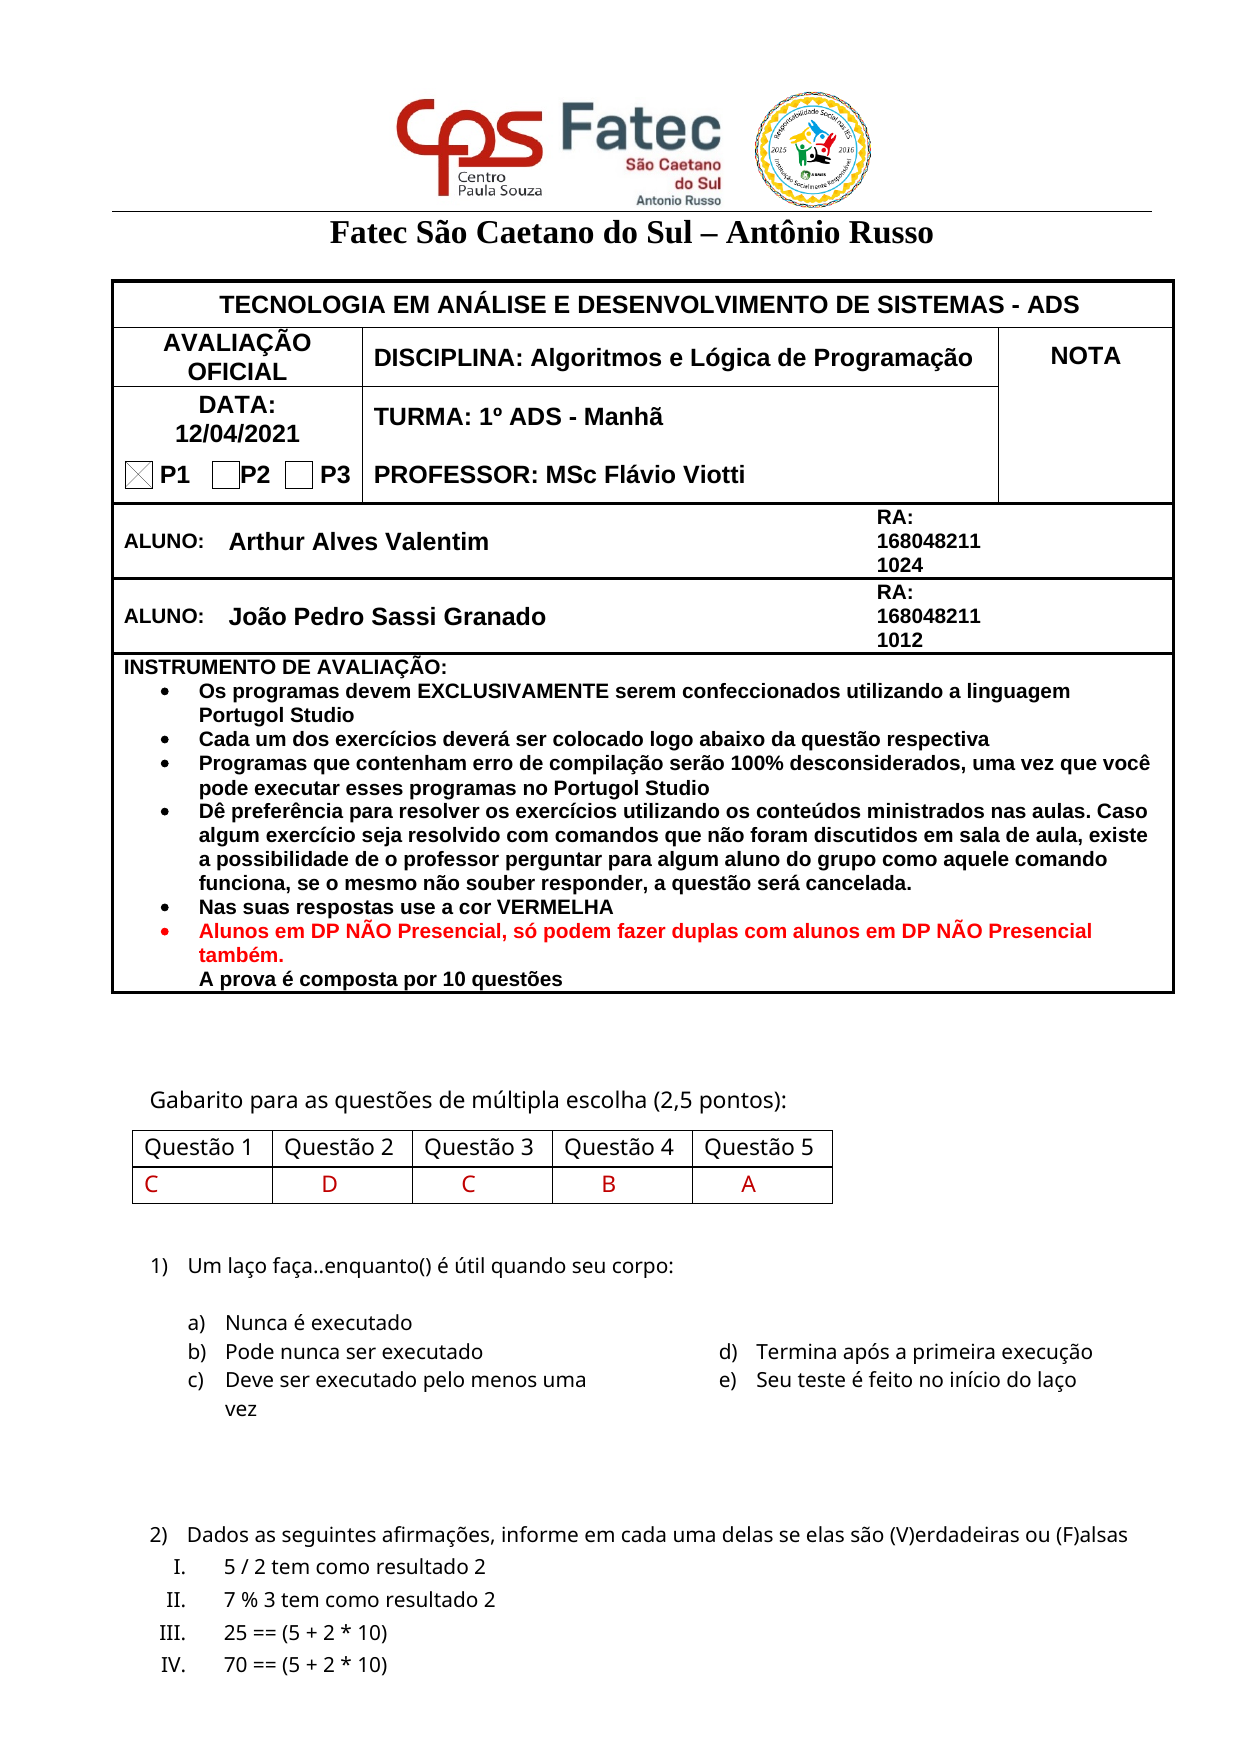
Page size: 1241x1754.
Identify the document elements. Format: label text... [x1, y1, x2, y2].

table_cell ALUNO: [114, 580, 217, 652]
table_cell DATA: 12/04/2021 P1 P2 P3 [114, 387, 362, 502]
table_cell João Pedro Sassi Granado [217, 580, 865, 652]
table_cell RA: 1680482111024 [865, 505, 998, 577]
list Um laço faça..enquanto() é útil quando seu corpo: [150, 1251, 1152, 1280]
list Seu teste é feito no início do laço [718, 1365, 1152, 1394]
table_cell [998, 505, 1172, 577]
table_cell INSTRUMENTO DE AVALIAÇÃO: Os programas devem EXCLUSIVAMENTE serem confeccionados utilizando a linguagem Portugol Studio Cada um dos exercícios deverá ser colocado logo abaixo da questão respectiva Programas que contenham erro de compilação serão 100% desconsiderados, uma vez que você pode executar esses programas no Portugol Studio Dê preferência para resolver os exercícios utilizando os conteúdos ministrados nas aulas. Caso algum exercício seja resolvido com comandos que não foram discutidos em sala de aula, existe a possibilidade de o professor perguntar para algum aluno do grupo como aquele comando funciona, se o mesmo não souber responder, a questão será cancelada. Nas suas respostas use a cor VERMELHA Alunos em DP NÃO Presencial, só podem fazer duplas com alunos em DP NÃO Presencial também. A prova é composta por 10 questões [114, 655, 1172, 991]
list Termina após a primeira execução [718, 1337, 1152, 1365]
table_cell TURMA: 1º ADS - Manhã PROFESSOR: MSc Flávio Viotti [363, 387, 998, 502]
list 7 % 3 tem como resultado 2 [186, 1585, 1152, 1613]
table_cell [998, 580, 1172, 652]
table_cell D [273, 1168, 412, 1203]
list 70 == (5 + 2 * 10) [186, 1650, 1152, 1679]
table_cell ALUNO: [114, 505, 217, 577]
table_cell DISCIPLINA: Algoritmos e Lógica de Programação [363, 328, 998, 386]
list Nunca é executado [187, 1308, 620, 1337]
list Deve ser executado pelo menos uma vez [187, 1365, 620, 1422]
picture [389, 88, 725, 210]
table_cell B [553, 1168, 692, 1203]
table_header Tecnologia em análise e desenvolvimento de sistemas - ads [114, 283, 1172, 327]
table_header Questão 3 [413, 1131, 552, 1166]
table_cell C [133, 1168, 272, 1203]
list Pode nunca ser executado [187, 1337, 620, 1365]
picture [749, 89, 875, 210]
table_cell Arthur Alves Valentim [217, 505, 865, 577]
text Fatec São Caetano do Sul – Antônio Russo [112, 212, 1152, 251]
list 25 == (5 + 2 * 10) [186, 1618, 1152, 1646]
table_cell A [693, 1168, 832, 1203]
table_header Questão 5 [693, 1131, 832, 1166]
table_cell RA: 1680482111012 [865, 580, 998, 652]
table_header Questão 2 [273, 1131, 412, 1166]
table_cell AVALIAÇÃO OFICIAL [114, 328, 362, 386]
table_header Questão 4 [553, 1131, 692, 1166]
table_cell C [413, 1168, 552, 1203]
list 5 / 2 tem como resultado 2 [186, 1552, 1152, 1581]
text Gabarito para as questões de múltipla escolha (2,5 pontos): [149, 1084, 1152, 1115]
list Dados as seguintes afirmações, informe em cada uma delas se elas são (V)erdadeiras ou (F)alsas [149, 1520, 1152, 1548]
table_cell NOTA [999, 328, 1172, 502]
table_header Questão 1 [133, 1131, 272, 1166]
